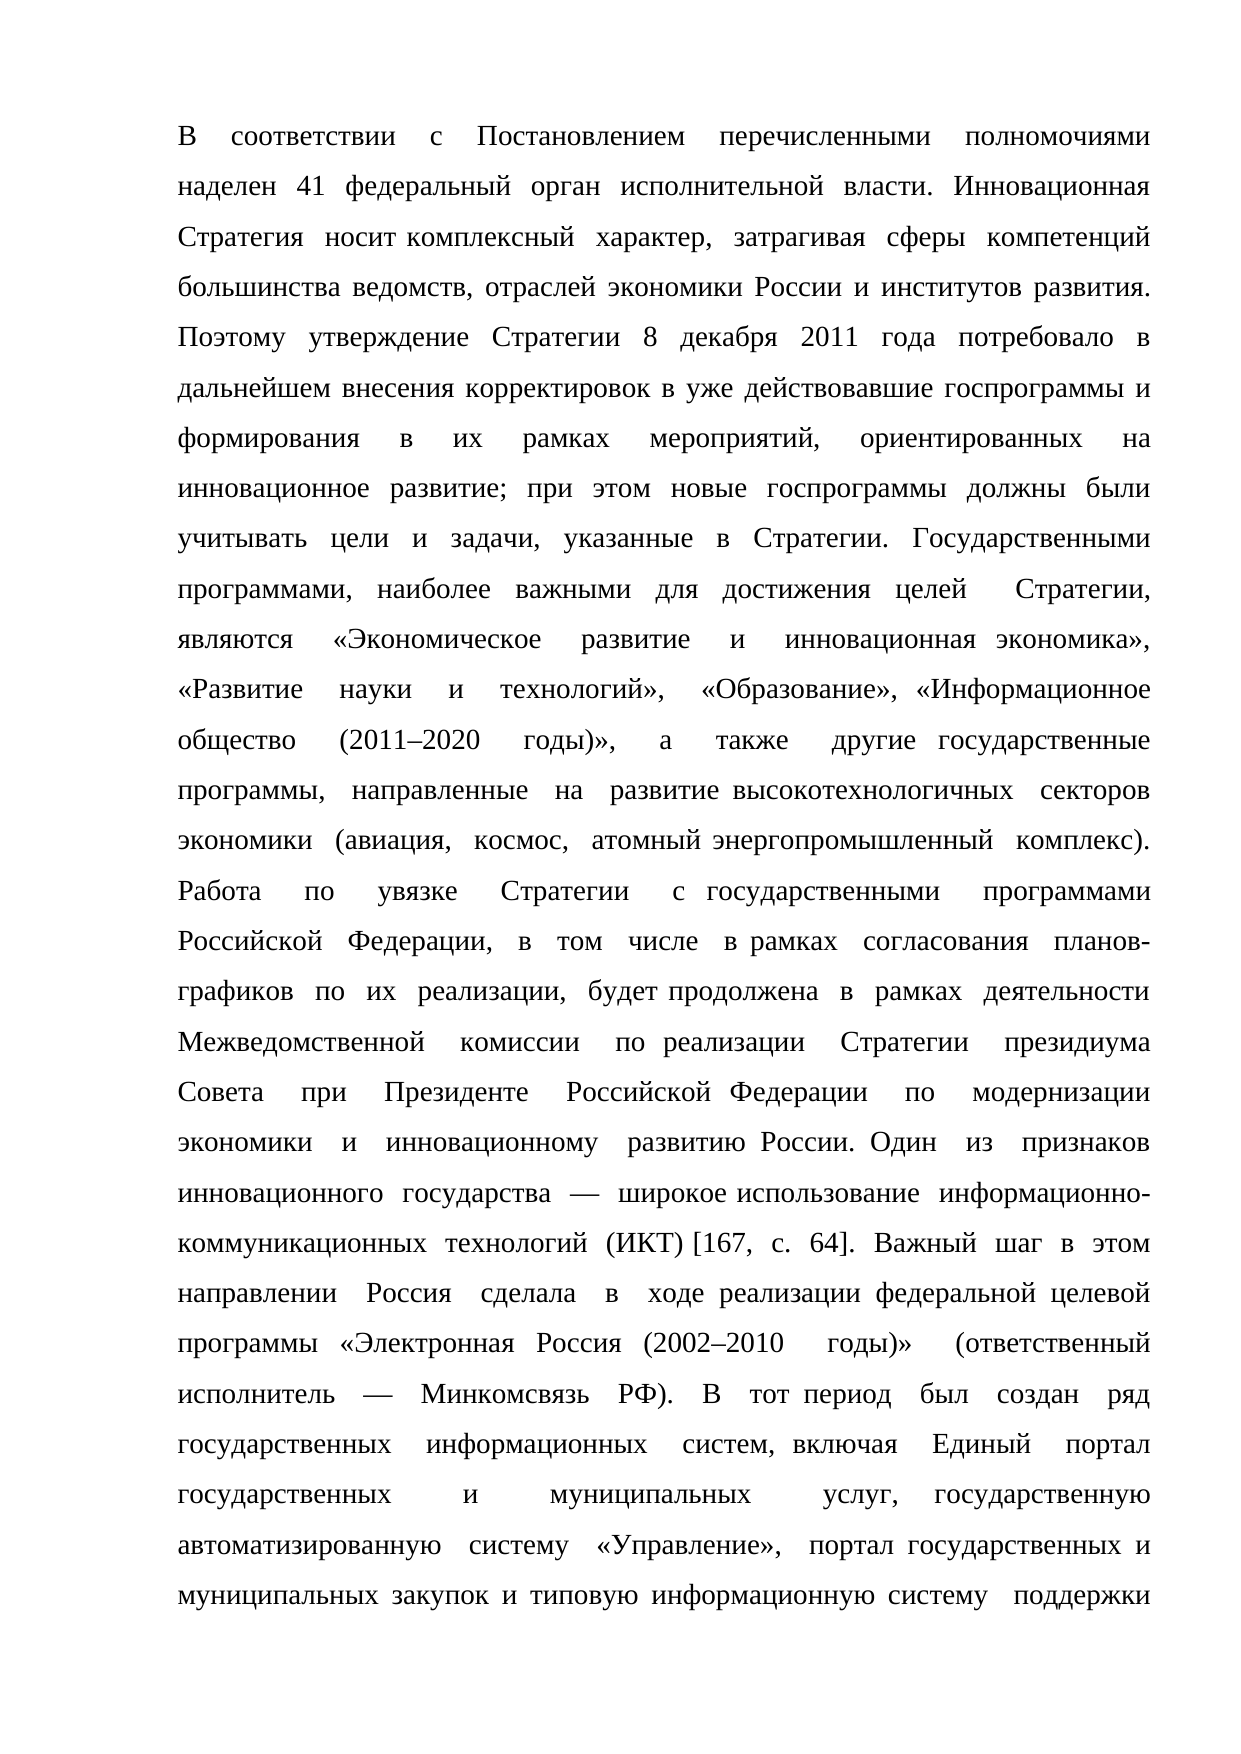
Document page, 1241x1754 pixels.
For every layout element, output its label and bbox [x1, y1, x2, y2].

text [177, 118, 1152, 1611]
